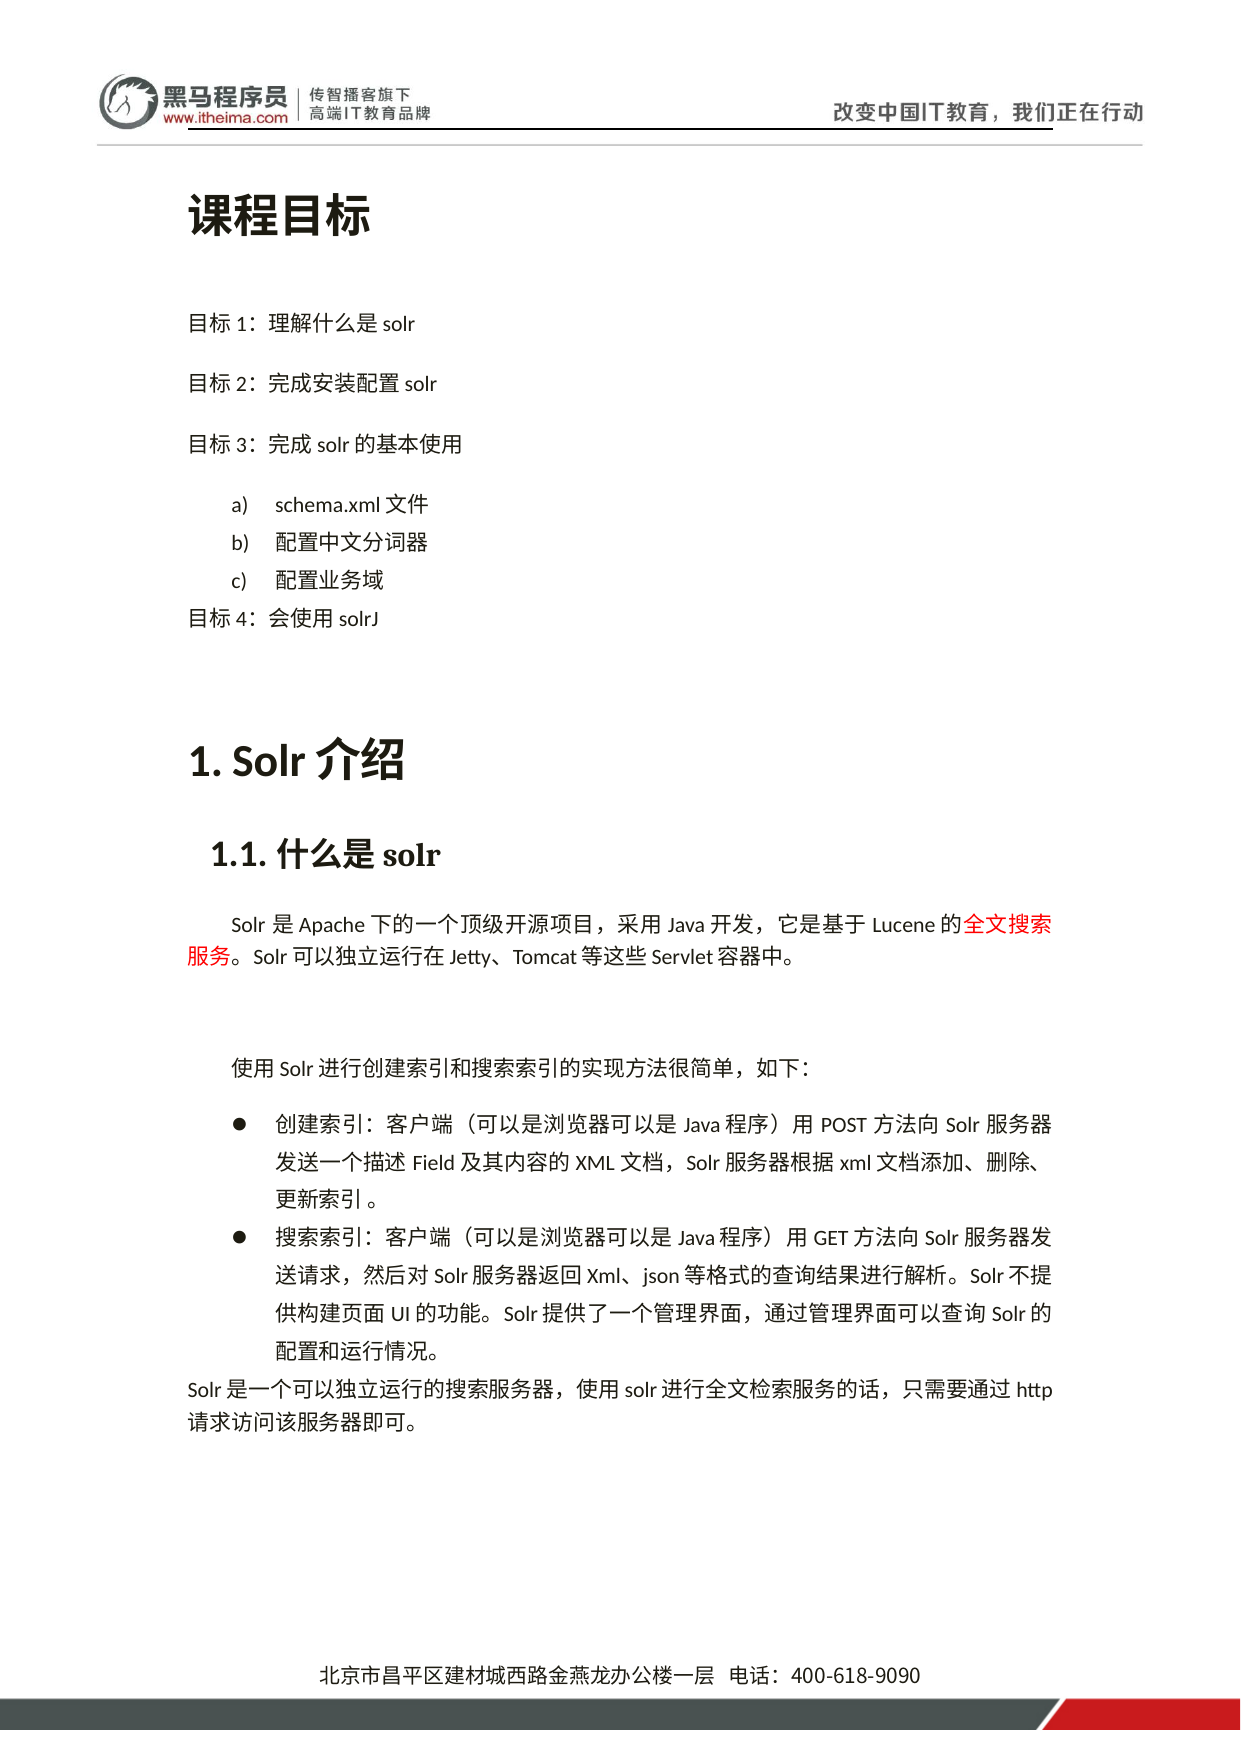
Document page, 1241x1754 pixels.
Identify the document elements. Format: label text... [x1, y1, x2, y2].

list 创建索引：客户端（可以是浏览器可以是Java程序）用 POST 方法向 Solr 服务器发送一个描述 Field 及其内容的 XML 文档，Solr服务器根据xml文档添加、删除、更新索引 。 [231, 1107, 1053, 1214]
picture [0, 3, 1241, 153]
list 配置业务域 [231, 563, 1053, 595]
text 目标1：理解什么是solr [187, 305, 1053, 338]
text 目标2：完成安装配置solr [187, 366, 1053, 398]
list 搜索索引：客户端（可以是浏览器可以是Java程序）用 GET方法向 Solr 服务器发送请求，然后对 Solr服务器返回Xml、json等格式的查询结果进行解析。Solr不提供构建页面UI的功能。Solr提供了一个管理界面，通过管理界面可以查询Solr的配置和运行情况。 [231, 1220, 1053, 1366]
list 配置中文分词器 [231, 525, 1053, 557]
text 目标4：会使用solrJ [187, 601, 1053, 633]
text 目标3：完成solr的基本使用 [187, 427, 1053, 459]
subtitle 什么是solr [209, 828, 1053, 876]
list schema.xml文件 [231, 487, 1053, 519]
picture [0, 1639, 1241, 1730]
subtitle Solr介绍 [187, 723, 1053, 789]
text Solr 是Apache下的一个顶级开源项目，采用Java开发，它是基于Lucene的全文搜索服务。Solr可以独立运行在Jetty、Tomcat等这些Servlet容器中。 [187, 906, 1053, 971]
text 使用Solr 进行创建索引和搜索索引的实现方法很简单，如下： [187, 1051, 1053, 1083]
subtitle 课程目标 [187, 163, 1053, 261]
text Solr是一个可以独立运行的搜索服务器，使用solr进行全文检索服务的话，只需要通过http请求访问该服务器即可。 [187, 1372, 1053, 1437]
